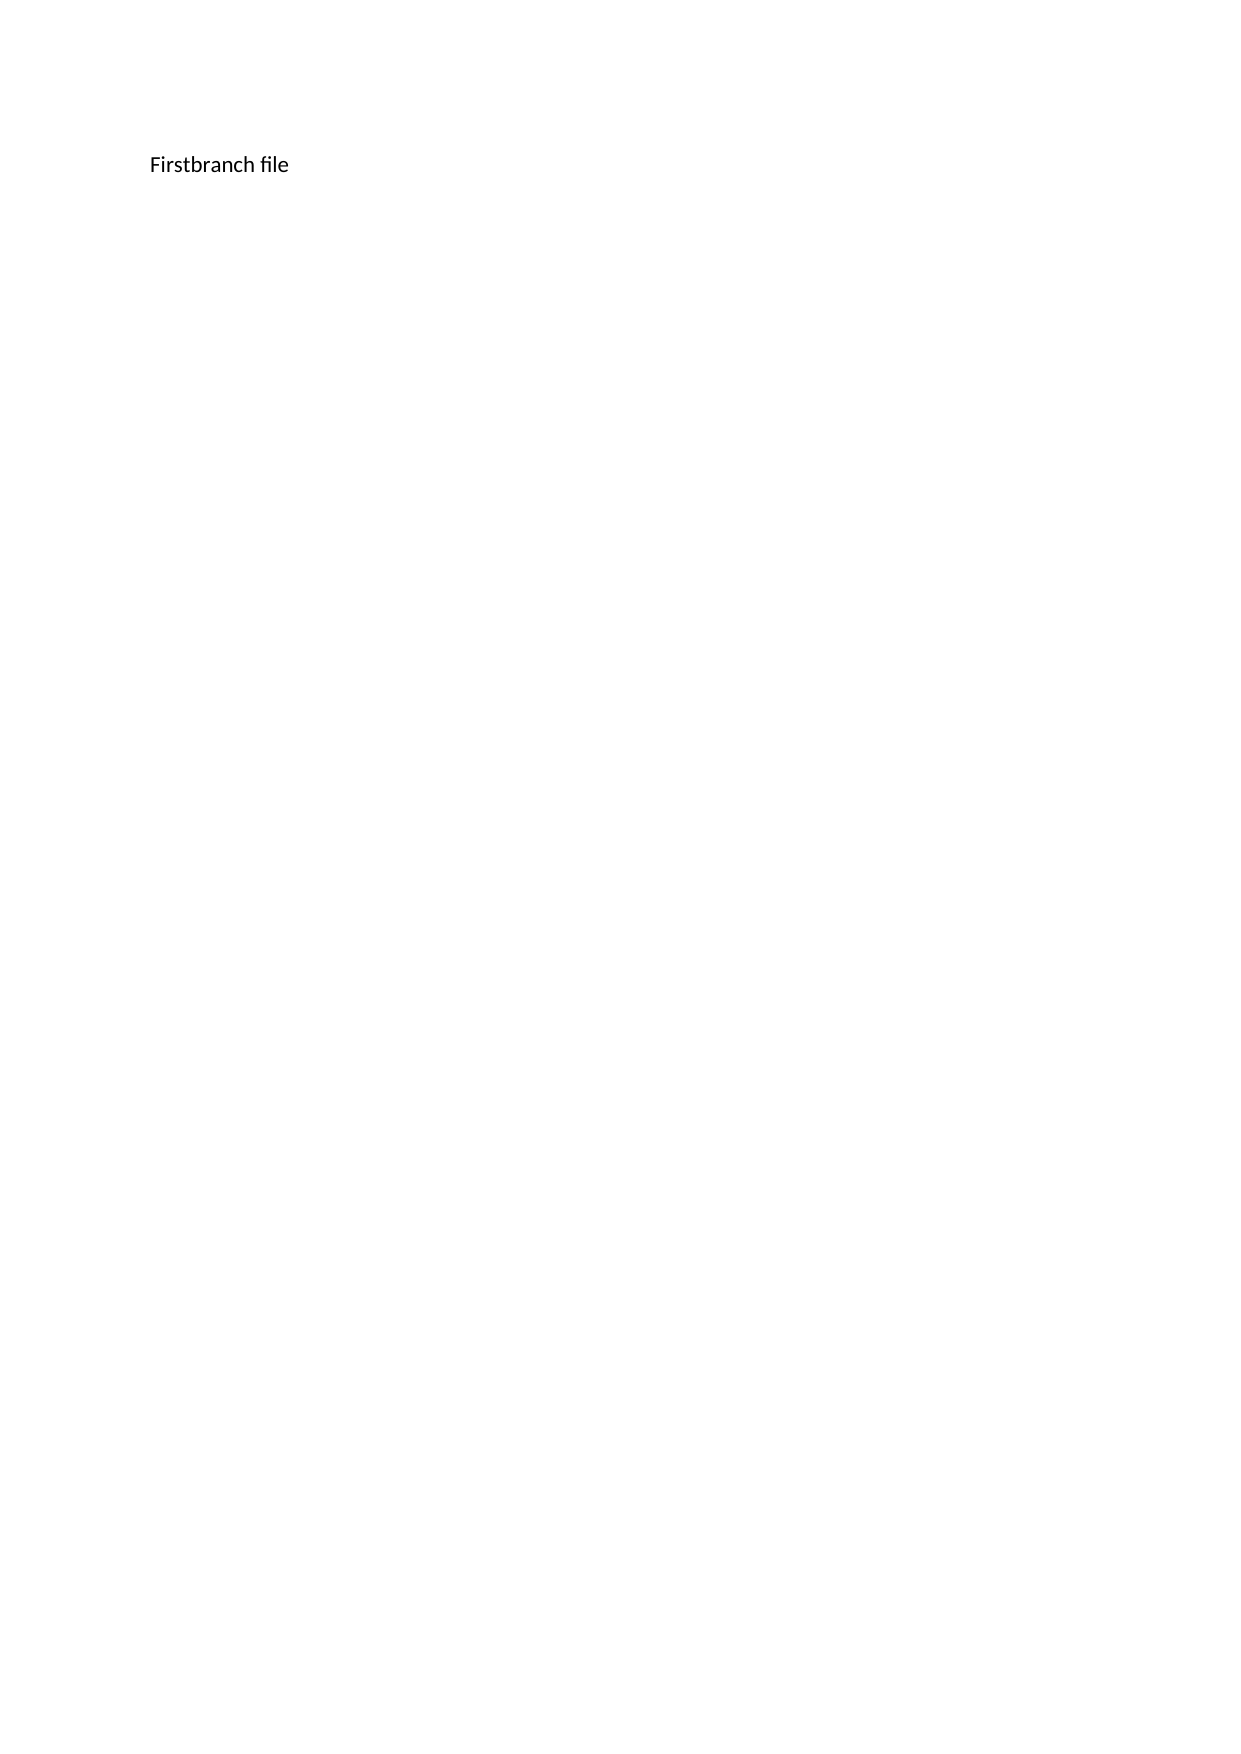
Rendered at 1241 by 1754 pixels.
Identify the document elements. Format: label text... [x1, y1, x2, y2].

text Firstbranch file [150, 150, 1090, 178]
